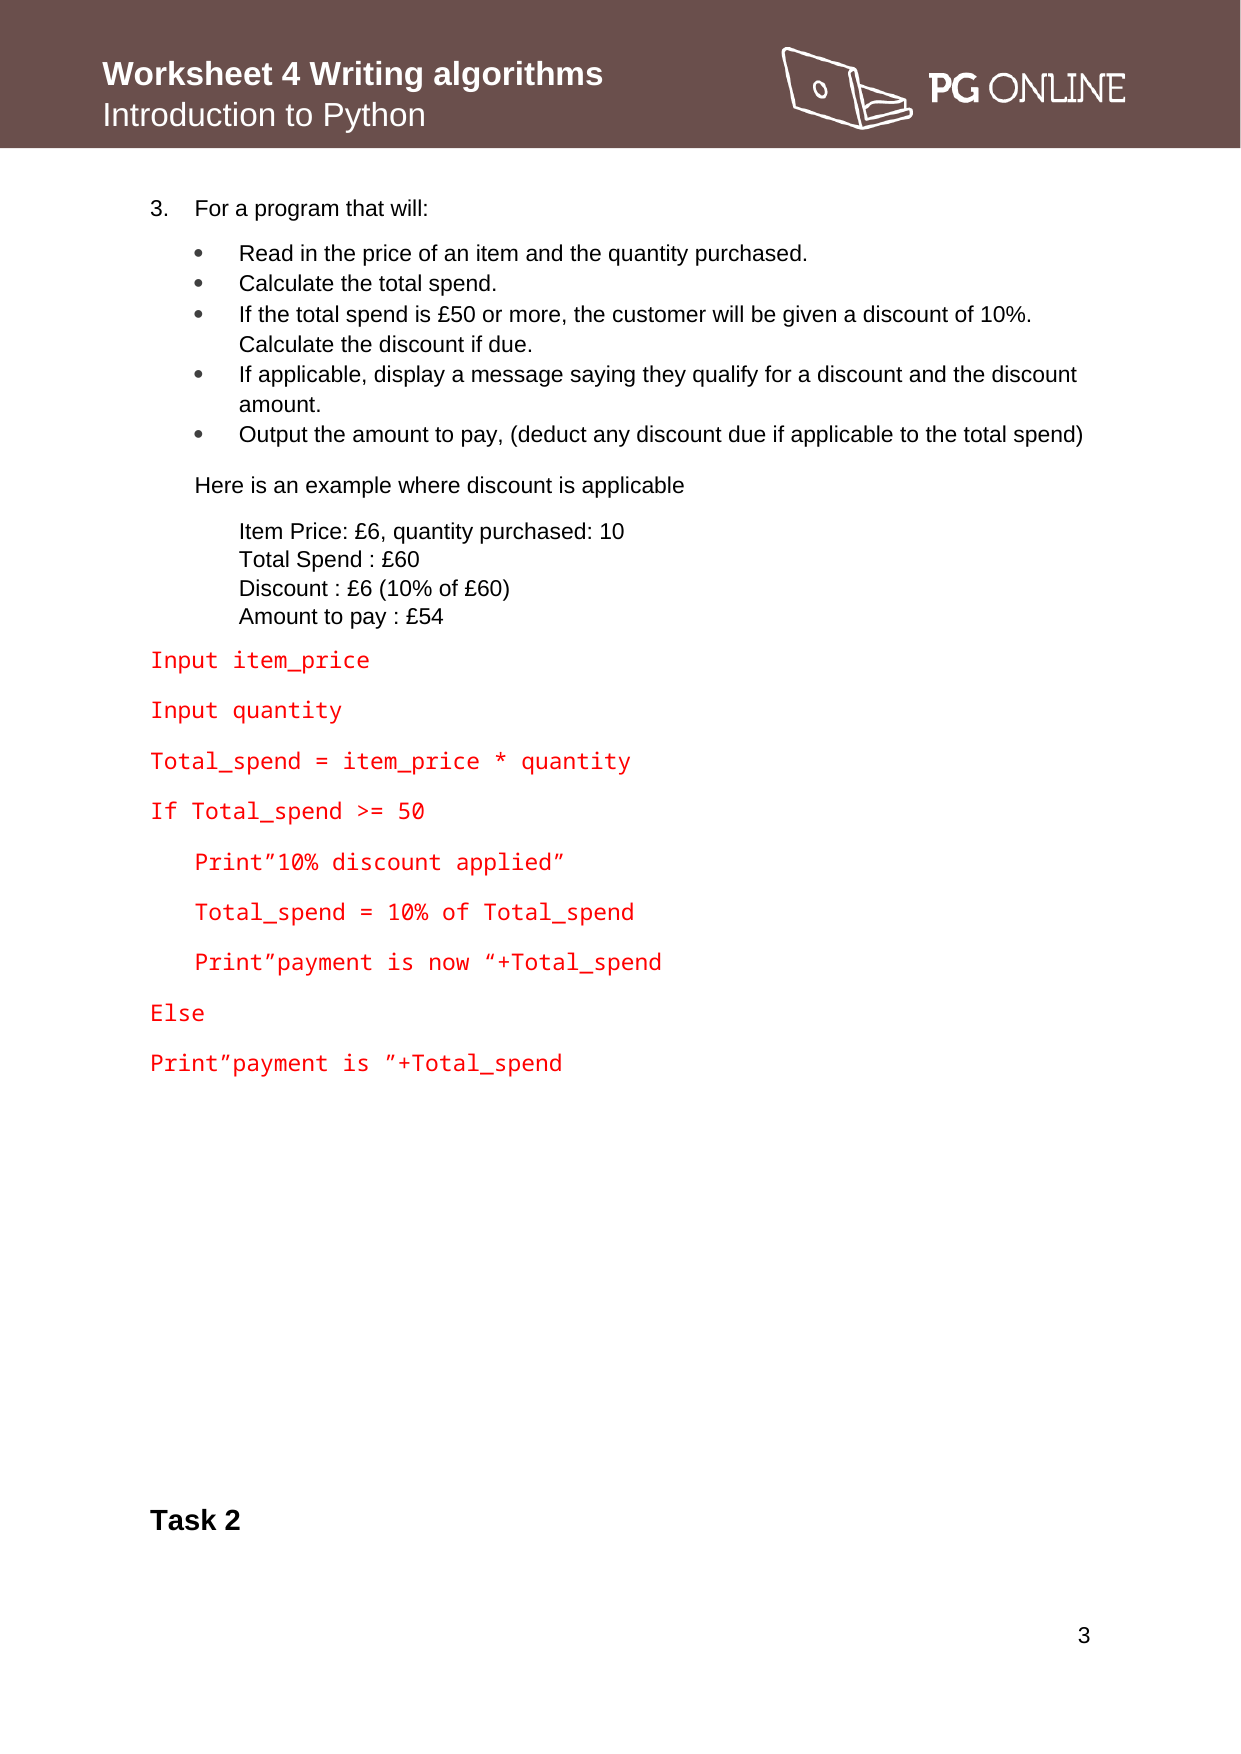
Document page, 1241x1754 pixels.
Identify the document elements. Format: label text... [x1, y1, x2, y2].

list Read in the price of an item and the quantity purchased. [194, 240, 1090, 267]
text Print”payment is now “+Total_spend [150, 946, 1090, 978]
text If Total_spend >= 50 [150, 795, 1090, 826]
text Discount : £6 (10% of £60) [239, 574, 1090, 601]
text Input item_price [150, 644, 1090, 675]
text Task 2 [150, 1503, 1090, 1537]
text 3. For a program that will: [150, 195, 1090, 221]
text Here is an example where discount is applicable [194, 472, 1090, 499]
list If the total spend is £50 or more, the customer will be given a discount of 10%. Calculate the discount if due. [194, 301, 1090, 357]
list Output the amount to pay, (deduct any discount due if applicable to the total spend) [194, 421, 1090, 448]
picture [781, 47, 1126, 130]
text Print”10% discount applied” [150, 846, 1090, 877]
list If applicable, display a message saying they qualify for a discount and the discount amount. [194, 361, 1090, 418]
text Total Spend : £60 [239, 546, 1090, 572]
text Item Price: £6, quantity purchased: 10 [239, 518, 1090, 544]
list Calculate the total spend. [194, 270, 1090, 297]
text Else [150, 997, 1090, 1028]
text Total_spend = 10% of Total_spend [150, 896, 1090, 927]
text Print”payment is ”+Total_spend [150, 1047, 1090, 1078]
text Total_spend = item_price * quantity [150, 745, 1090, 776]
text Amount to pay : £54 [239, 603, 1090, 629]
text Input quantity [150, 694, 1090, 726]
